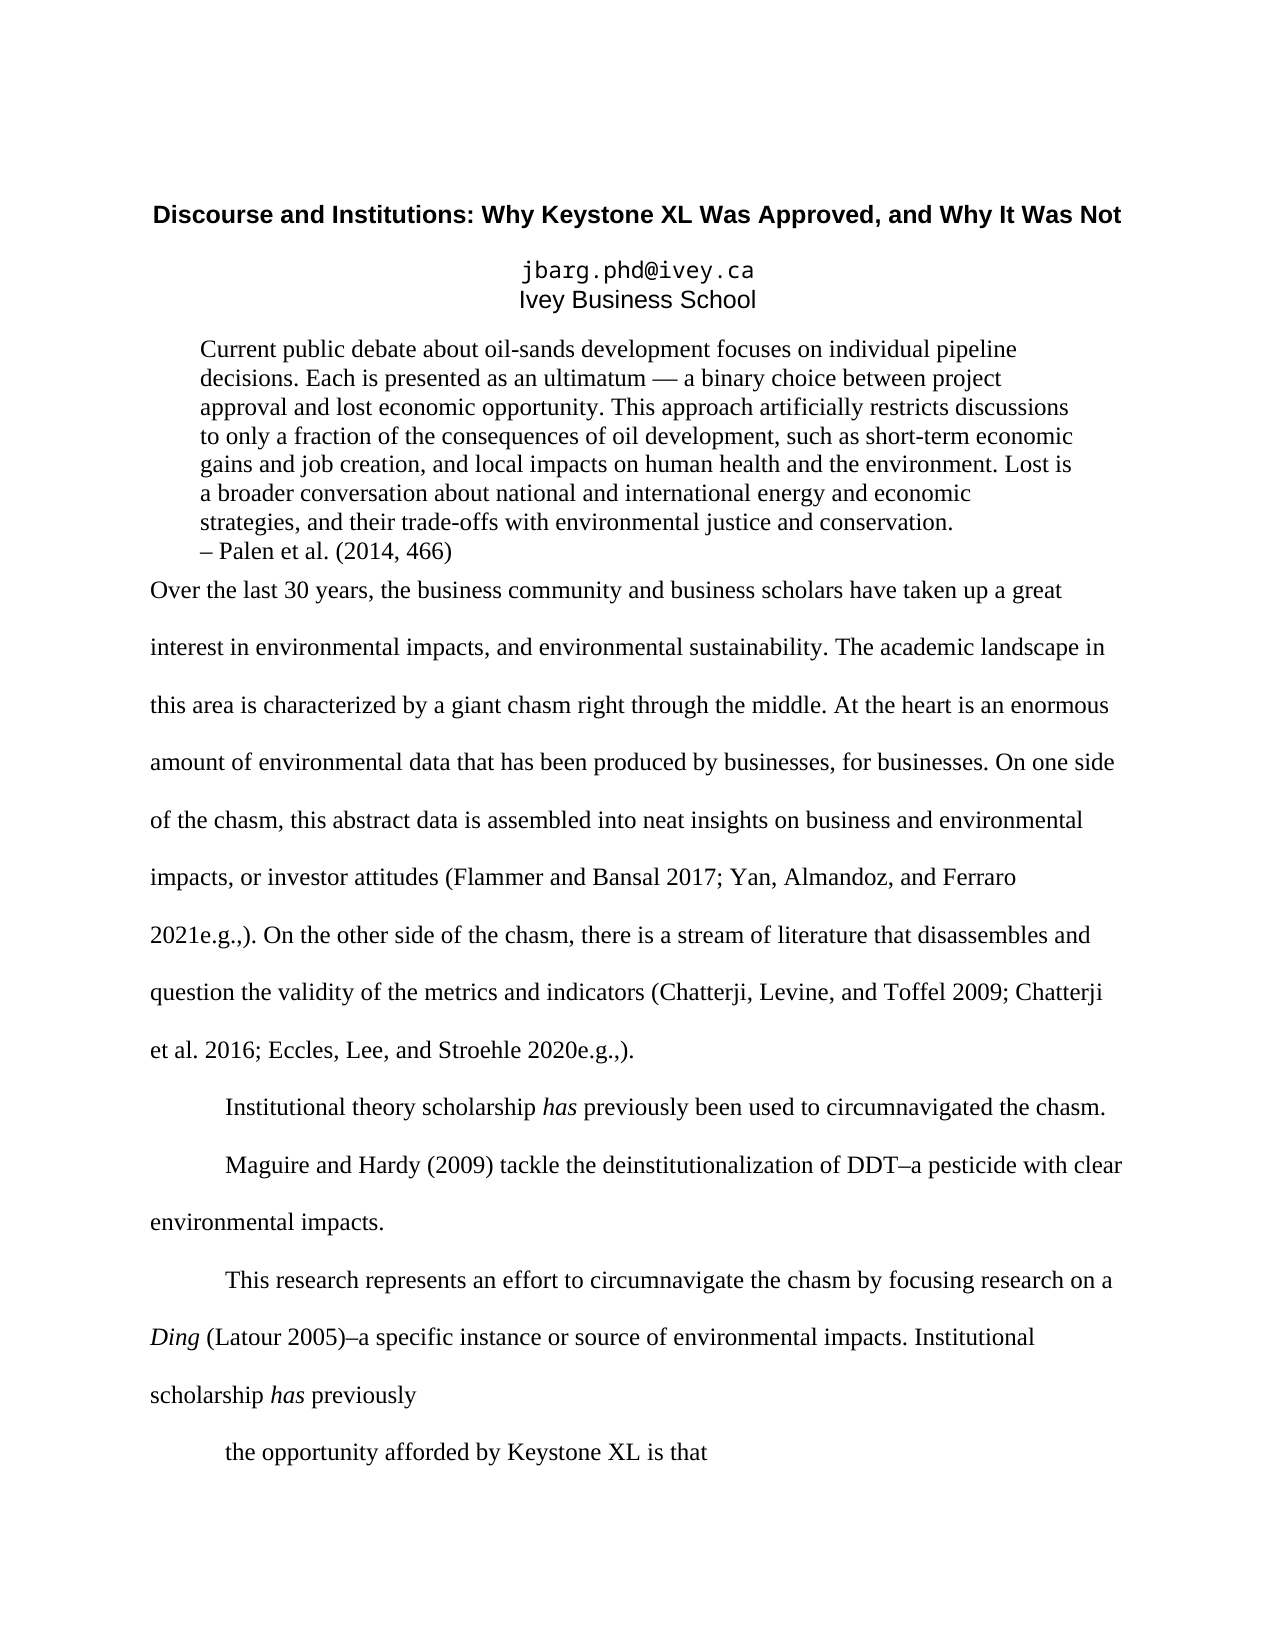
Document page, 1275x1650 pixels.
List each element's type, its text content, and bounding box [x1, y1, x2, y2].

text the opportunity afforded by Keystone XL is that [150, 1437, 1125, 1466]
text Current public debate about oil-sands development focuses on individual pipeline decisions. Each is presented as an ultimatum — a binary choice between project approval and lost economic opportunity. This approach artificially restricts discussions to only a fraction of the consequences of oil development, such as short-term economic gains and job creation, and local impacts on human health and the environment. Lost is a broader conversation about national and international energy and economic strategies, and their trade-offs with environmental justice and conservation. [200, 334, 1075, 536]
title Discourse and Institutions: Why Keystone XL Was Approved, and Why It Was Not [150, 200, 1125, 229]
text This research represents an effort to circumnavigate the chasm by focusing research on a Ding (Latour 2005)–a specific instance or source of environmental impacts. Institutional scholarship has previously [150, 1265, 1125, 1409]
text Institutional theory scholarship has previously been used to circumnavigated the chasm. [150, 1092, 1125, 1121]
text Maguire and Hardy (2009) tackle the deinstitutionalization of DDT–a pesticide with clear environmental impacts. [150, 1150, 1125, 1236]
text jbarg.phd@ivey.ca Ivey Business School [150, 254, 1125, 314]
text Over the last 30 years, the business community and business scholars have taken up a great interest in environmental impacts, and environmental sustainability. The academic landscape in this area is characterized by a giant chasm right through the middle. At the heart is an enormous amount of environmental data that has been produced by businesses, for businesses. On one side of the chasm, this abstract data is assembled into neat insights on business and environmental impacts, or investor attitudes (Flammer and Bansal 2017; Yan, Almandoz, and Ferraro 2021e.g.,). On the other side of the chasm, there is a stream of literature that disassembles and question the validity of the metrics and indicators (Chatterji, Levine, and Toffel 2009; Chatterji et al. 2016; Eccles, Lee, and Stroehle 2020e.g.,). [150, 575, 1125, 1064]
text – Palen et al. (2014, 466) [200, 536, 1075, 564]
